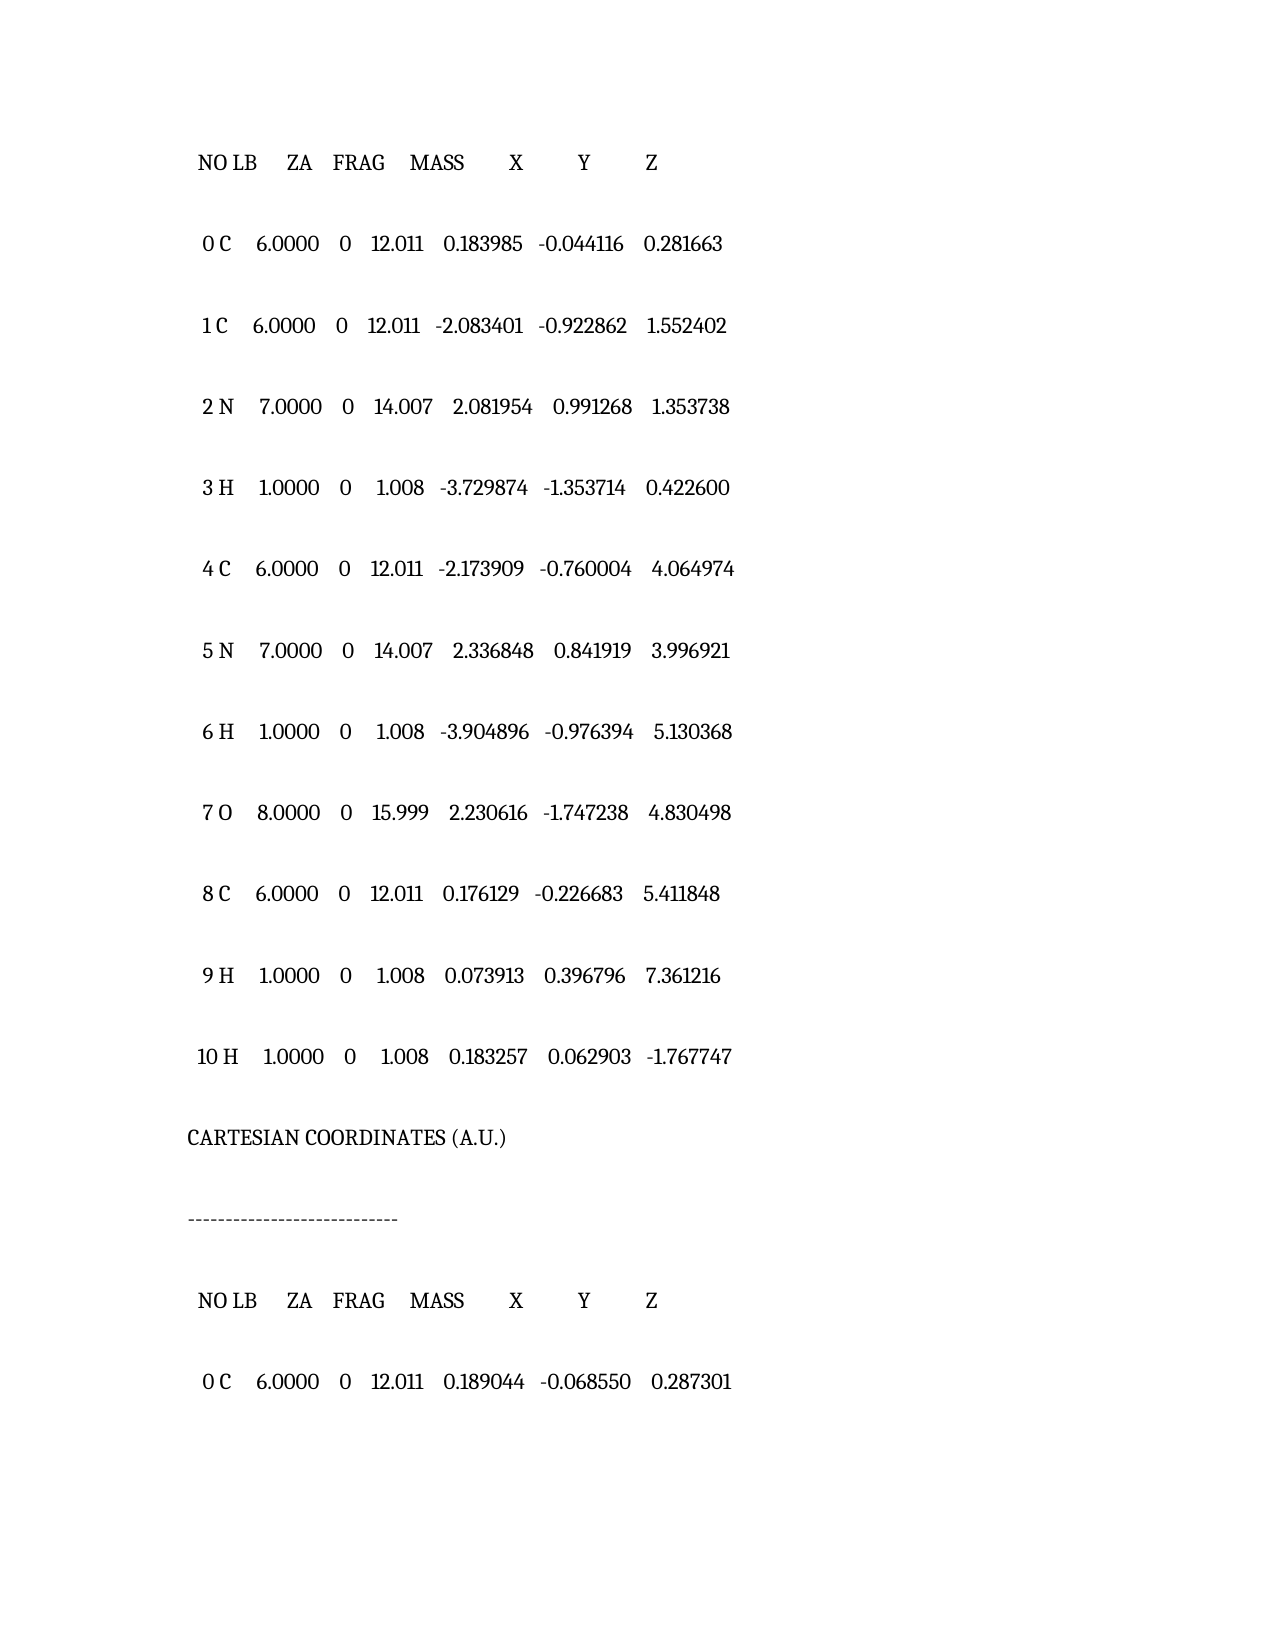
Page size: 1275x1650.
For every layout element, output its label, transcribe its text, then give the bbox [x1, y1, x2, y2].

text ---------------------------- [187, 1206, 1087, 1263]
text CARTESIAN COORDINATES (A.U.) [187, 1125, 1087, 1182]
text 9 H 1.0000 0 1.008 0.073913 0.396796 7.361216 [187, 962, 1087, 1019]
text 0 C 6.0000 0 12.011 0.183985 -0.044116 0.281663 [187, 231, 1087, 288]
text 1 C 6.0000 0 12.011 -2.083401 -0.922862 1.552402 [187, 312, 1087, 369]
text 4 C 6.0000 0 12.011 -2.173909 -0.760004 4.064974 [187, 556, 1087, 613]
text NO LB ZA FRAG MASS X Y Z [187, 150, 1087, 207]
text 2 N 7.0000 0 14.007 2.081954 0.991268 1.353738 [187, 394, 1087, 450]
text 10 H 1.0000 0 1.008 0.183257 0.062903 -1.767747 [187, 1044, 1087, 1100]
text 3 H 1.0000 0 1.008 -3.729874 -1.353714 0.422600 [187, 475, 1087, 532]
text 5 N 7.0000 0 14.007 2.336848 0.841919 3.996921 [187, 637, 1087, 694]
text 6 H 1.0000 0 1.008 -3.904896 -0.976394 5.130368 [187, 719, 1087, 775]
text 7 O 8.0000 0 15.999 2.230616 -1.747238 4.830498 [187, 800, 1087, 857]
text 8 C 6.0000 0 12.011 0.176129 -0.226683 5.411848 [187, 881, 1087, 938]
text 0 C 6.0000 0 12.011 0.189044 -0.068550 0.287301 [187, 1369, 1087, 1425]
text NO LB ZA FRAG MASS X Y Z [187, 1287, 1087, 1344]
